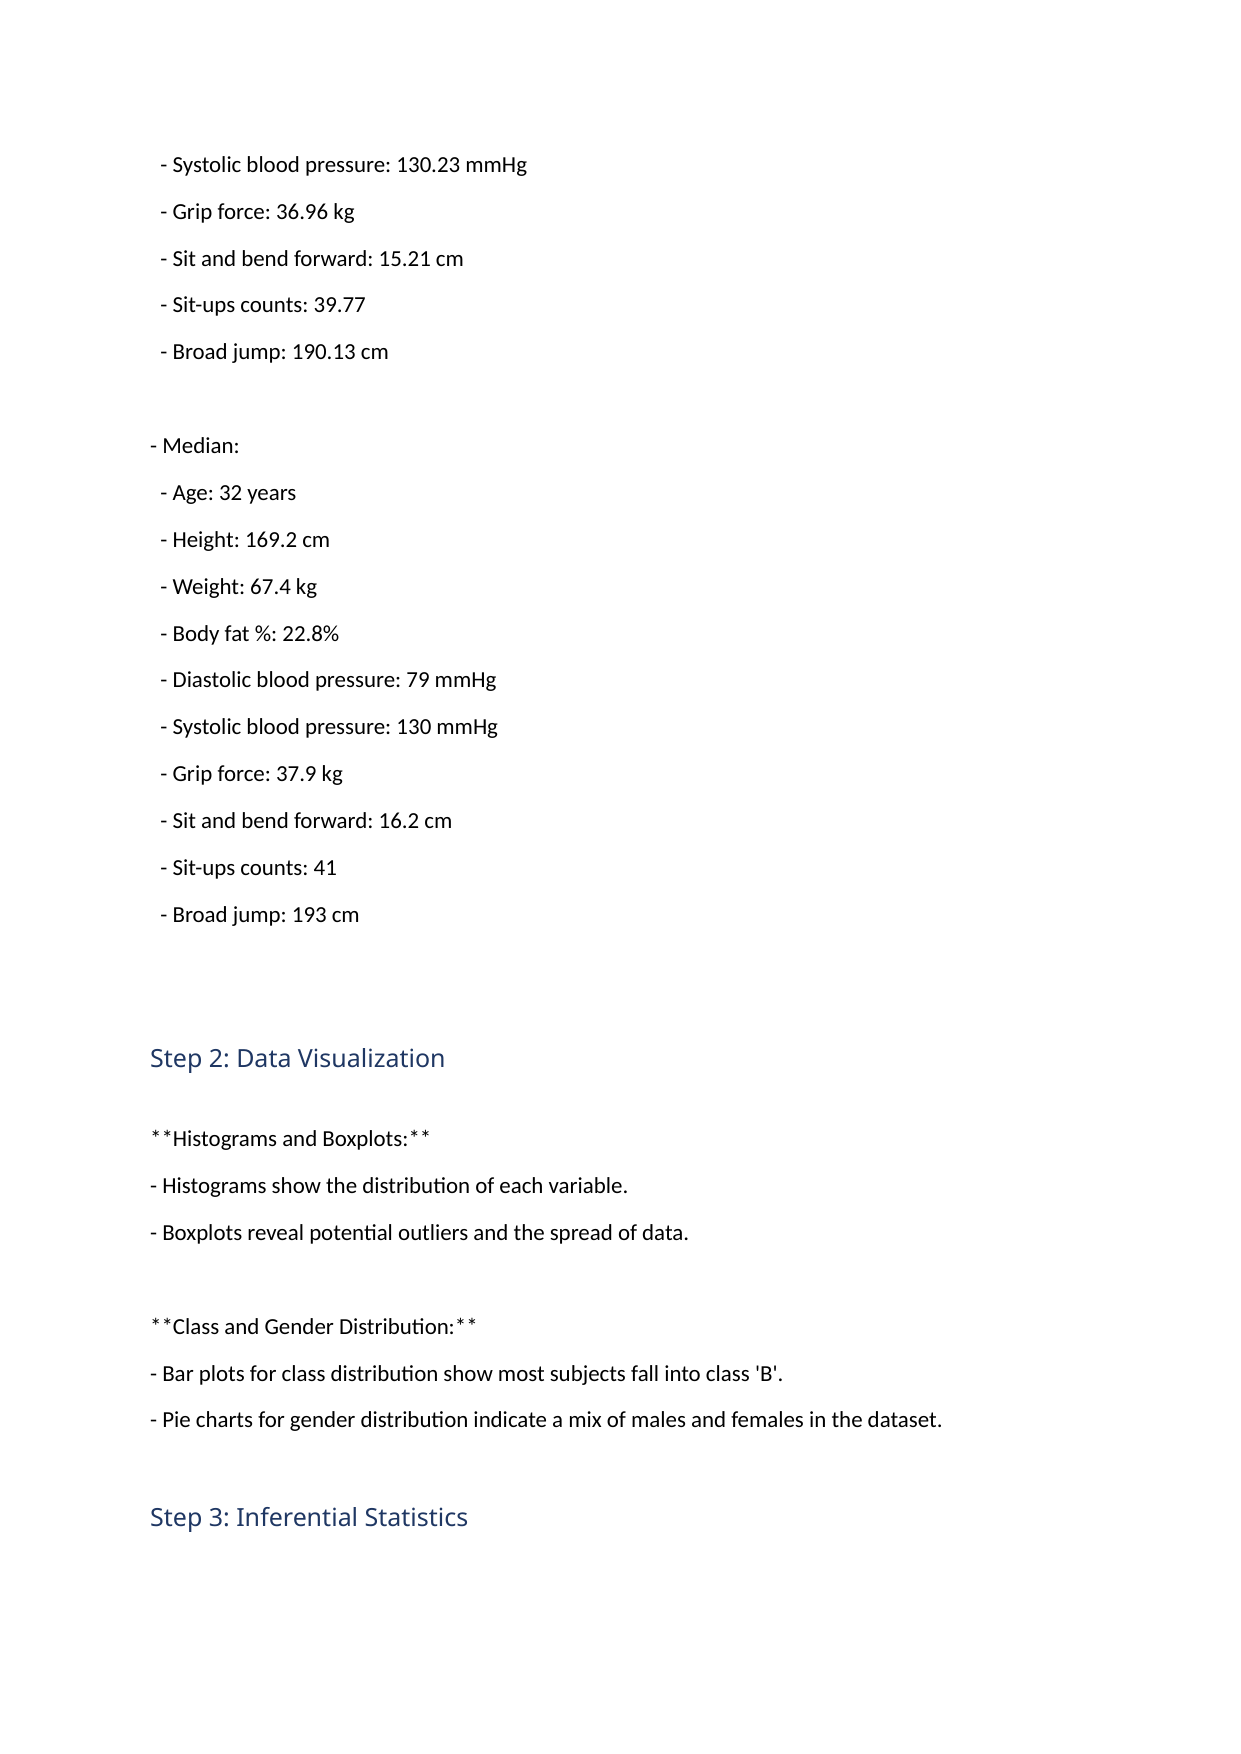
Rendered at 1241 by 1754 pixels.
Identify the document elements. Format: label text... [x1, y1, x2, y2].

text - Systolic blood pressure: 130 mmHg [150, 712, 1090, 741]
text **Histograms and Boxplots:** [150, 1124, 1090, 1152]
text - Height: 169.2 cm [150, 525, 1090, 553]
text - Weight: 67.4 kg [150, 572, 1090, 600]
text - Body fat %: 22.8% [150, 619, 1090, 647]
text - Grip force: 37.9 kg [150, 759, 1090, 787]
subtitle Step 2: Data Visualization [150, 1041, 1090, 1075]
text - Age: 32 years [150, 478, 1090, 506]
text - Pie charts for gender distribution indicate a mix of males and females in the dataset. [150, 1406, 1090, 1433]
text - Sit-ups counts: 39.77 [150, 291, 1090, 319]
text - Histograms show the distribution of each variable. [150, 1171, 1090, 1199]
text - Sit and bend forward: 16.2 cm [150, 806, 1090, 834]
text - Broad jump: 190.13 cm [150, 337, 1090, 366]
text - Bar plots for class distribution show most subjects fall into class 'B'. [150, 1359, 1090, 1387]
text - Sit and bend forward: 15.21 cm [150, 244, 1090, 272]
text - Broad jump: 193 cm [150, 900, 1090, 928]
text - Median: [150, 431, 1090, 459]
text - Systolic blood pressure: 130.23 mmHg [150, 150, 1090, 178]
text - Diastolic blood pressure: 79 mmHg [150, 666, 1090, 694]
text **Class and Gender Distribution:** [150, 1312, 1090, 1340]
subtitle Step 3: Inferential Statistics [150, 1499, 1090, 1533]
text - Sit-ups counts: 41 [150, 853, 1090, 881]
text - Grip force: 36.96 kg [150, 197, 1090, 225]
text - Boxplots reveal potential outliers and the spread of data. [150, 1218, 1090, 1246]
